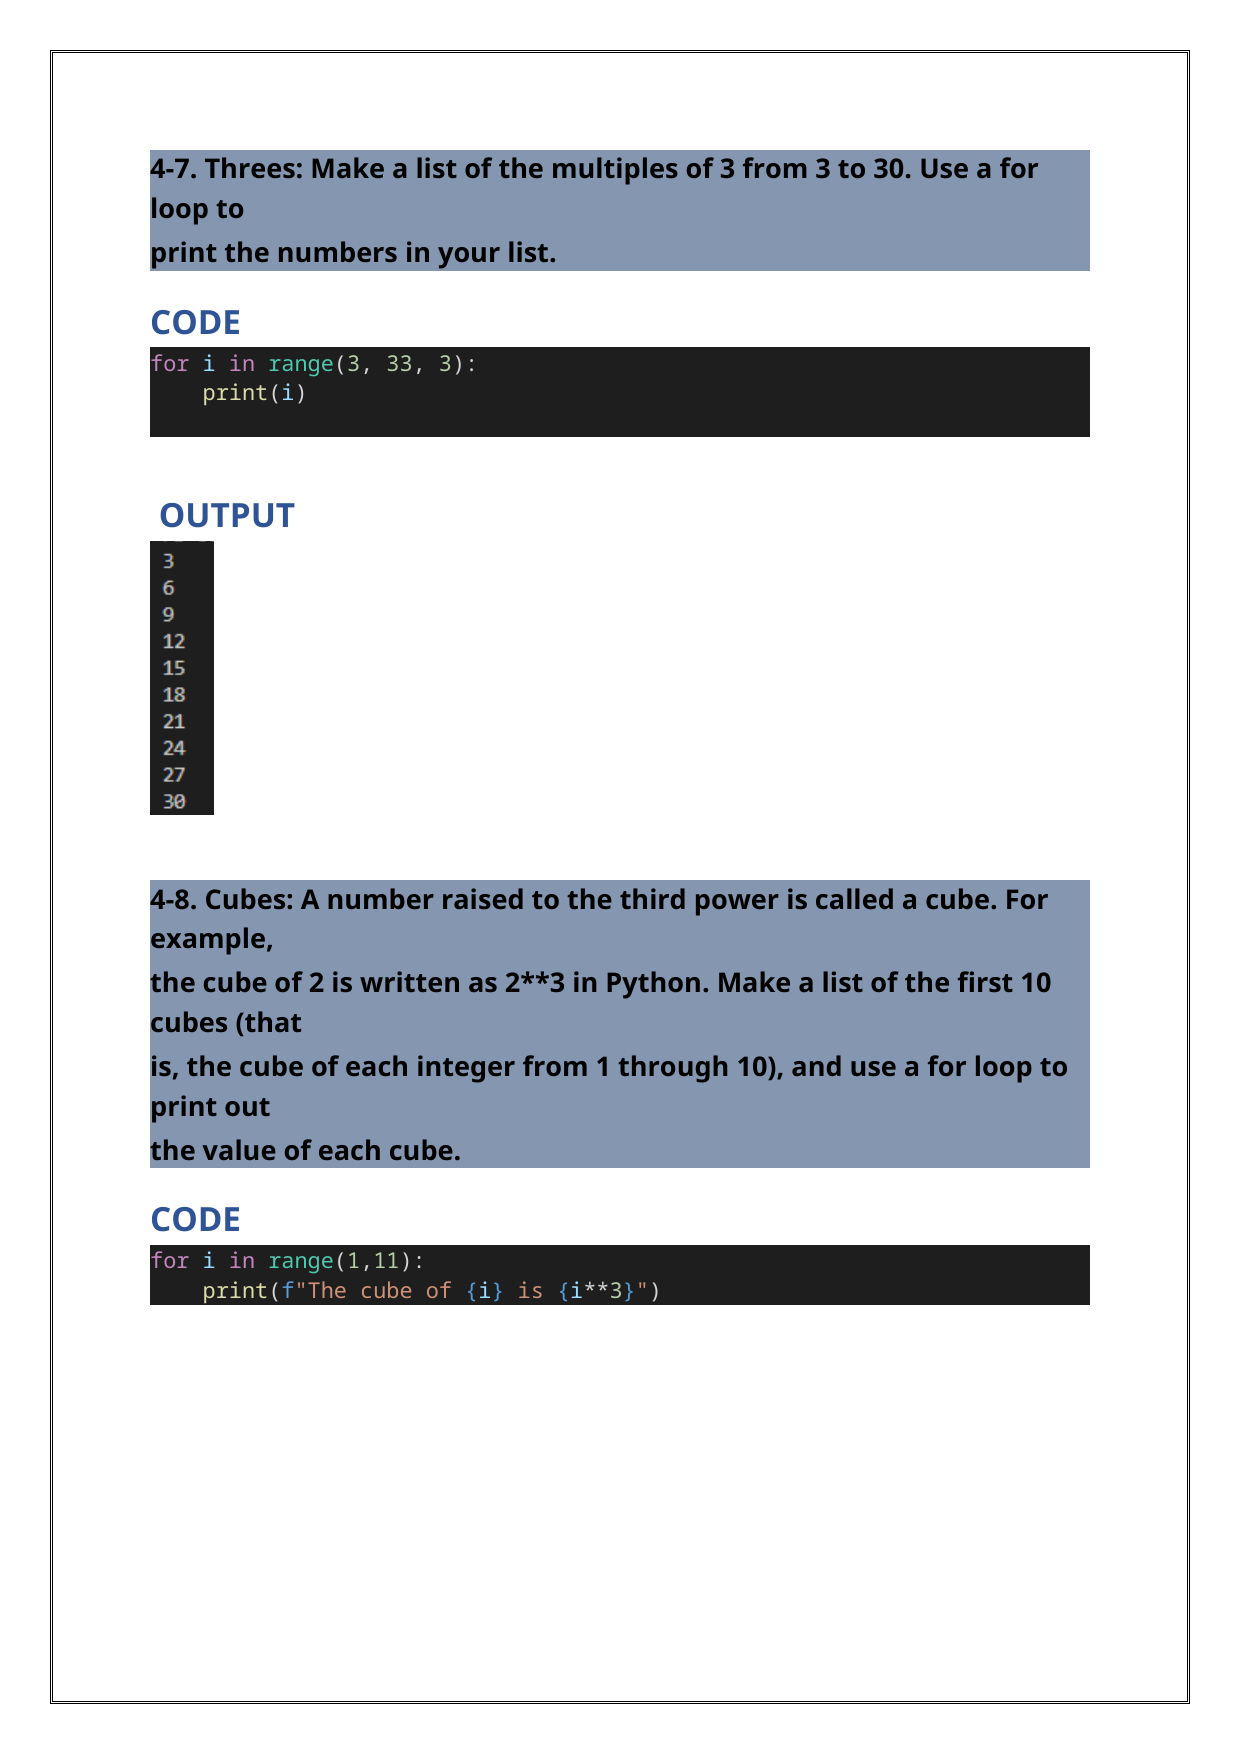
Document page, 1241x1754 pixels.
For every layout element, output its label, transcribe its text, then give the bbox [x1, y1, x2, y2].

text for i in range(1,11): [150, 1245, 1090, 1275]
subtitle is, the cube of each integer from 1 through 10), and use a for loop to print out [150, 1048, 1090, 1124]
text for i in range(3, 33, 3): [150, 347, 1090, 377]
subtitle 4-7. Threes: Make a list of the multiples of 3 from 3 to 30. Use a for loop to [150, 150, 1090, 227]
text print(i) [150, 377, 1090, 407]
text print(f"The cube of {i} is {i**3}") [150, 1275, 1090, 1305]
subtitle 4-8. Cubes: A number raised to the third power is called a cube. For example, [150, 880, 1090, 957]
subtitle CODE [150, 298, 1090, 344]
subtitle the value of each cube. [150, 1131, 1090, 1168]
subtitle the cube of 2 is written as 2**3 in Python. Make a list of the first 10 cubes (that [150, 964, 1090, 1041]
subtitle print the numbers in your list. [150, 234, 1090, 271]
subtitle OUTPUT [150, 492, 1090, 537]
subtitle CODE [150, 1196, 1090, 1242]
picture [150, 541, 214, 815]
